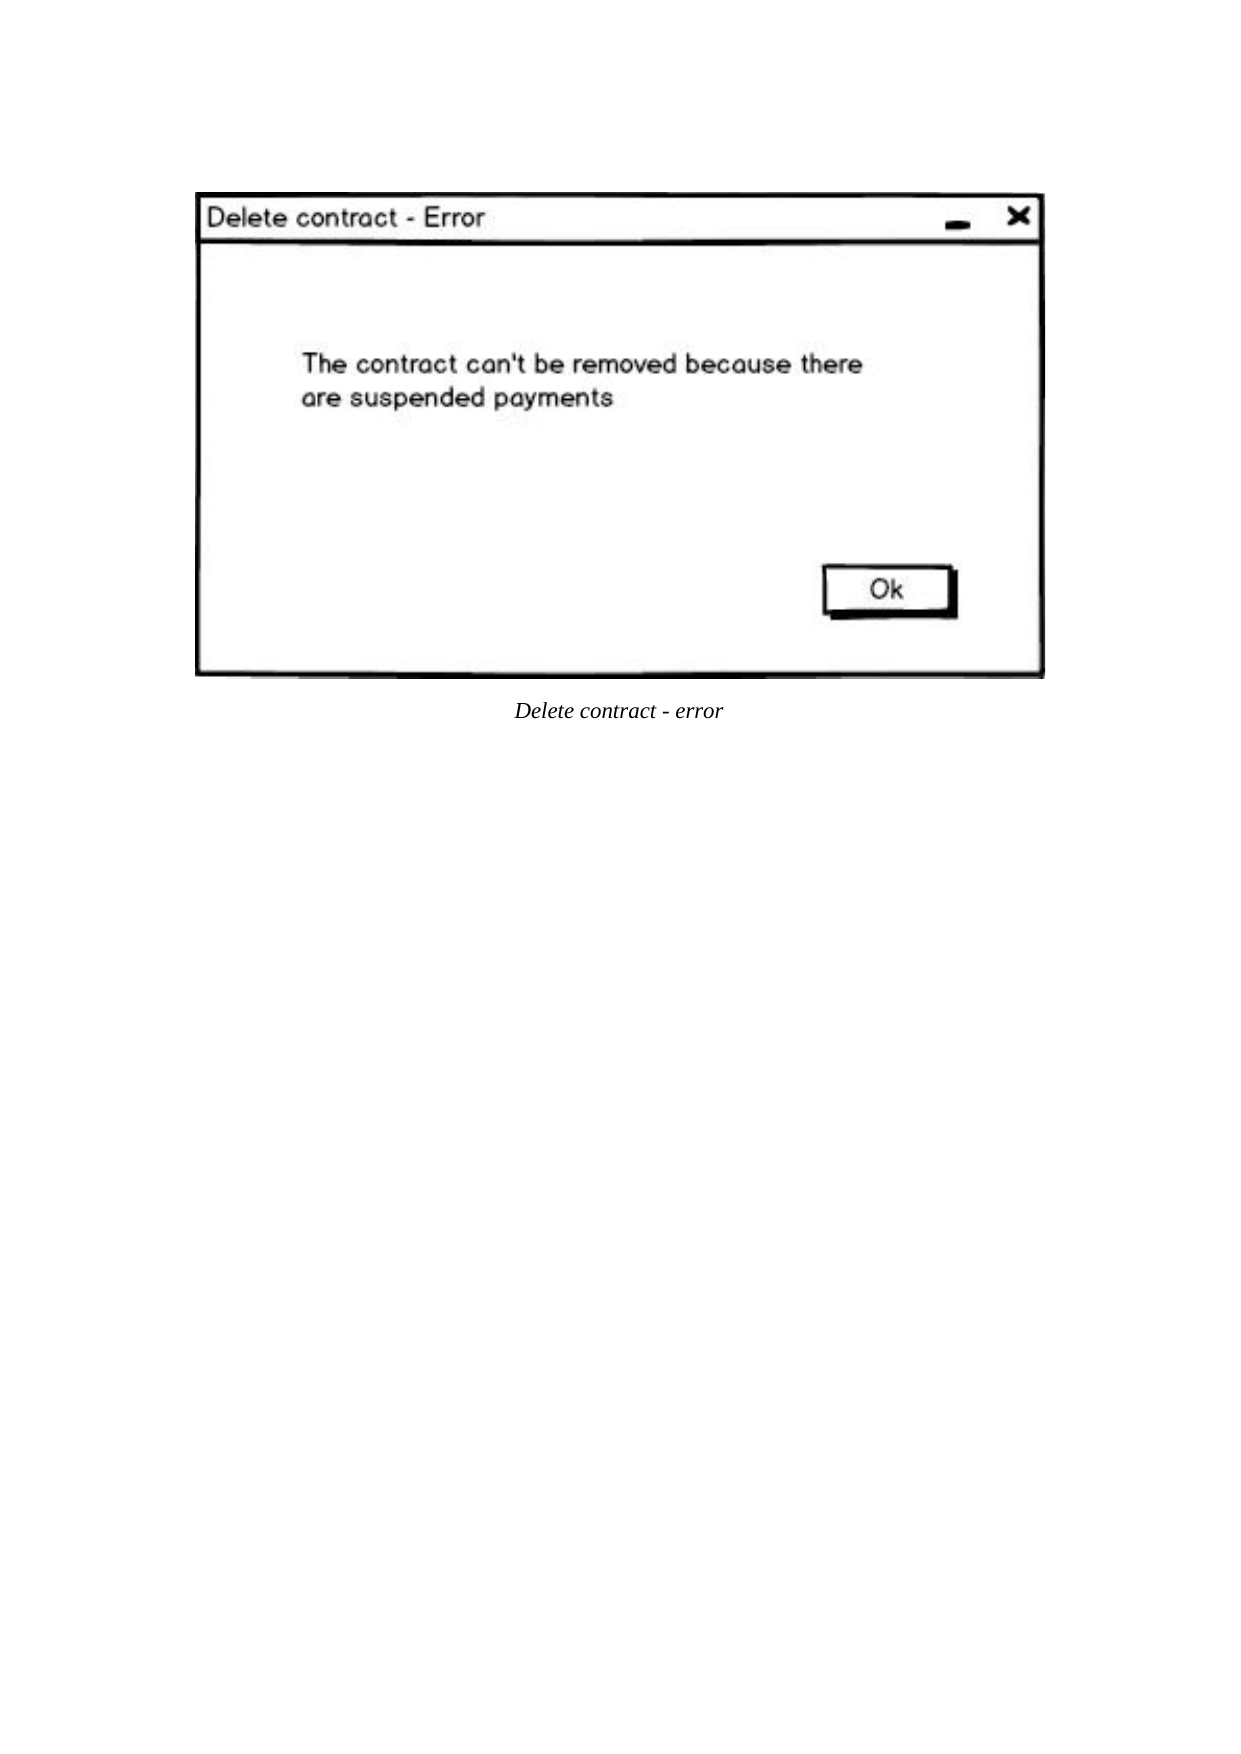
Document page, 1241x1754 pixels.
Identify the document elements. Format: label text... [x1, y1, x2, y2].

picture [195, 192, 1045, 679]
text Delete contract - error [118, 697, 1122, 723]
